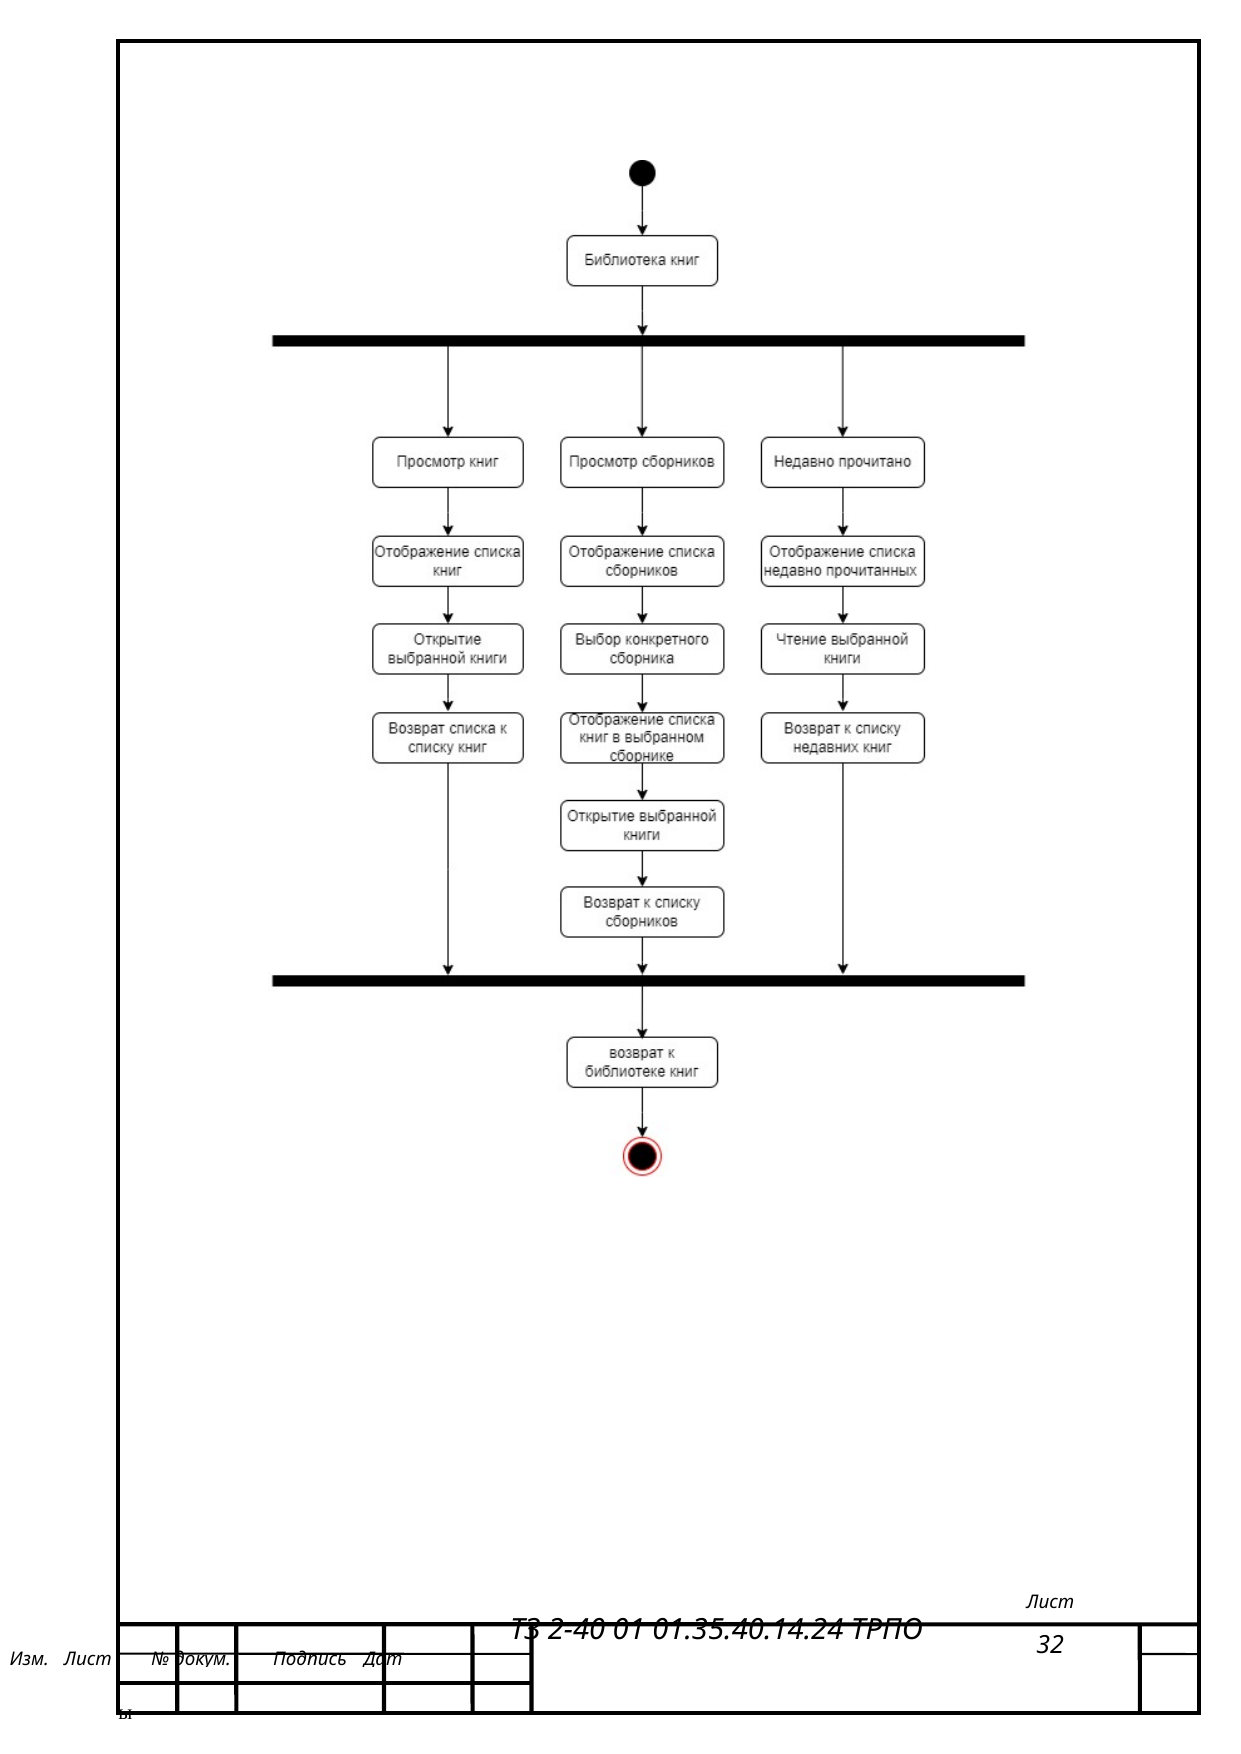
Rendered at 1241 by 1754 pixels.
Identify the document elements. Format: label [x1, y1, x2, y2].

picture [267, 160, 1033, 1177]
